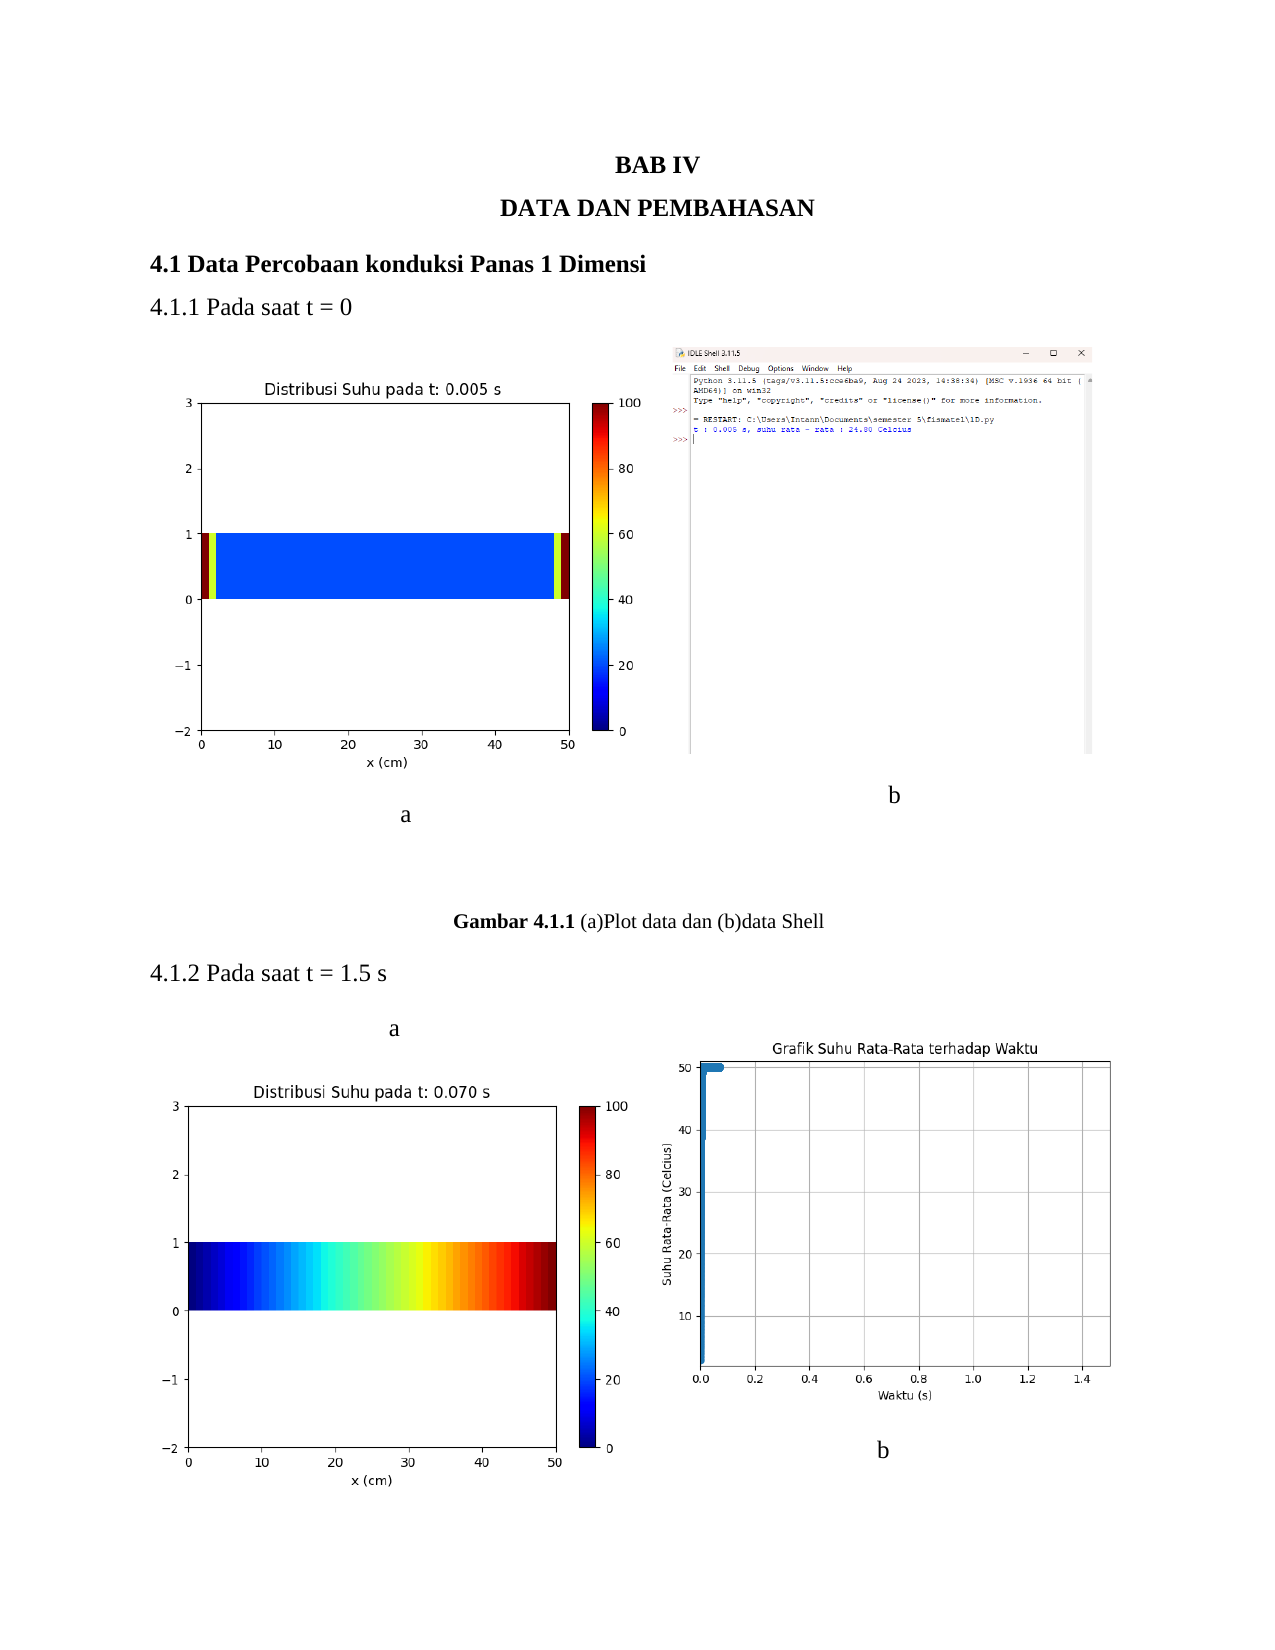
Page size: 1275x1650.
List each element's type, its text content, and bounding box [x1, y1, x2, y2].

table_header a [150, 348, 661, 853]
list BAB IV [187, 150, 1127, 179]
picture [650, 1013, 1128, 1409]
text Gambar 4.1.1 (a)Plot data dan (b)data Shell [150, 909, 1127, 933]
table_header a [150, 1013, 639, 1496]
picture [672, 347, 1093, 754]
picture [159, 1070, 638, 1496]
list DATA DAN PEMBAHASAN [187, 193, 1127, 222]
table_header b [661, 348, 1127, 853]
text 4.1 Data Percobaan konduksi Panas 1 Dimensi 4.1.1 Pada saat t = 0 [150, 249, 1127, 321]
picture [161, 351, 651, 773]
table_header b c [639, 1013, 1127, 1496]
text 4.1.2 Pada saat t = 1.5 s [150, 958, 1127, 986]
